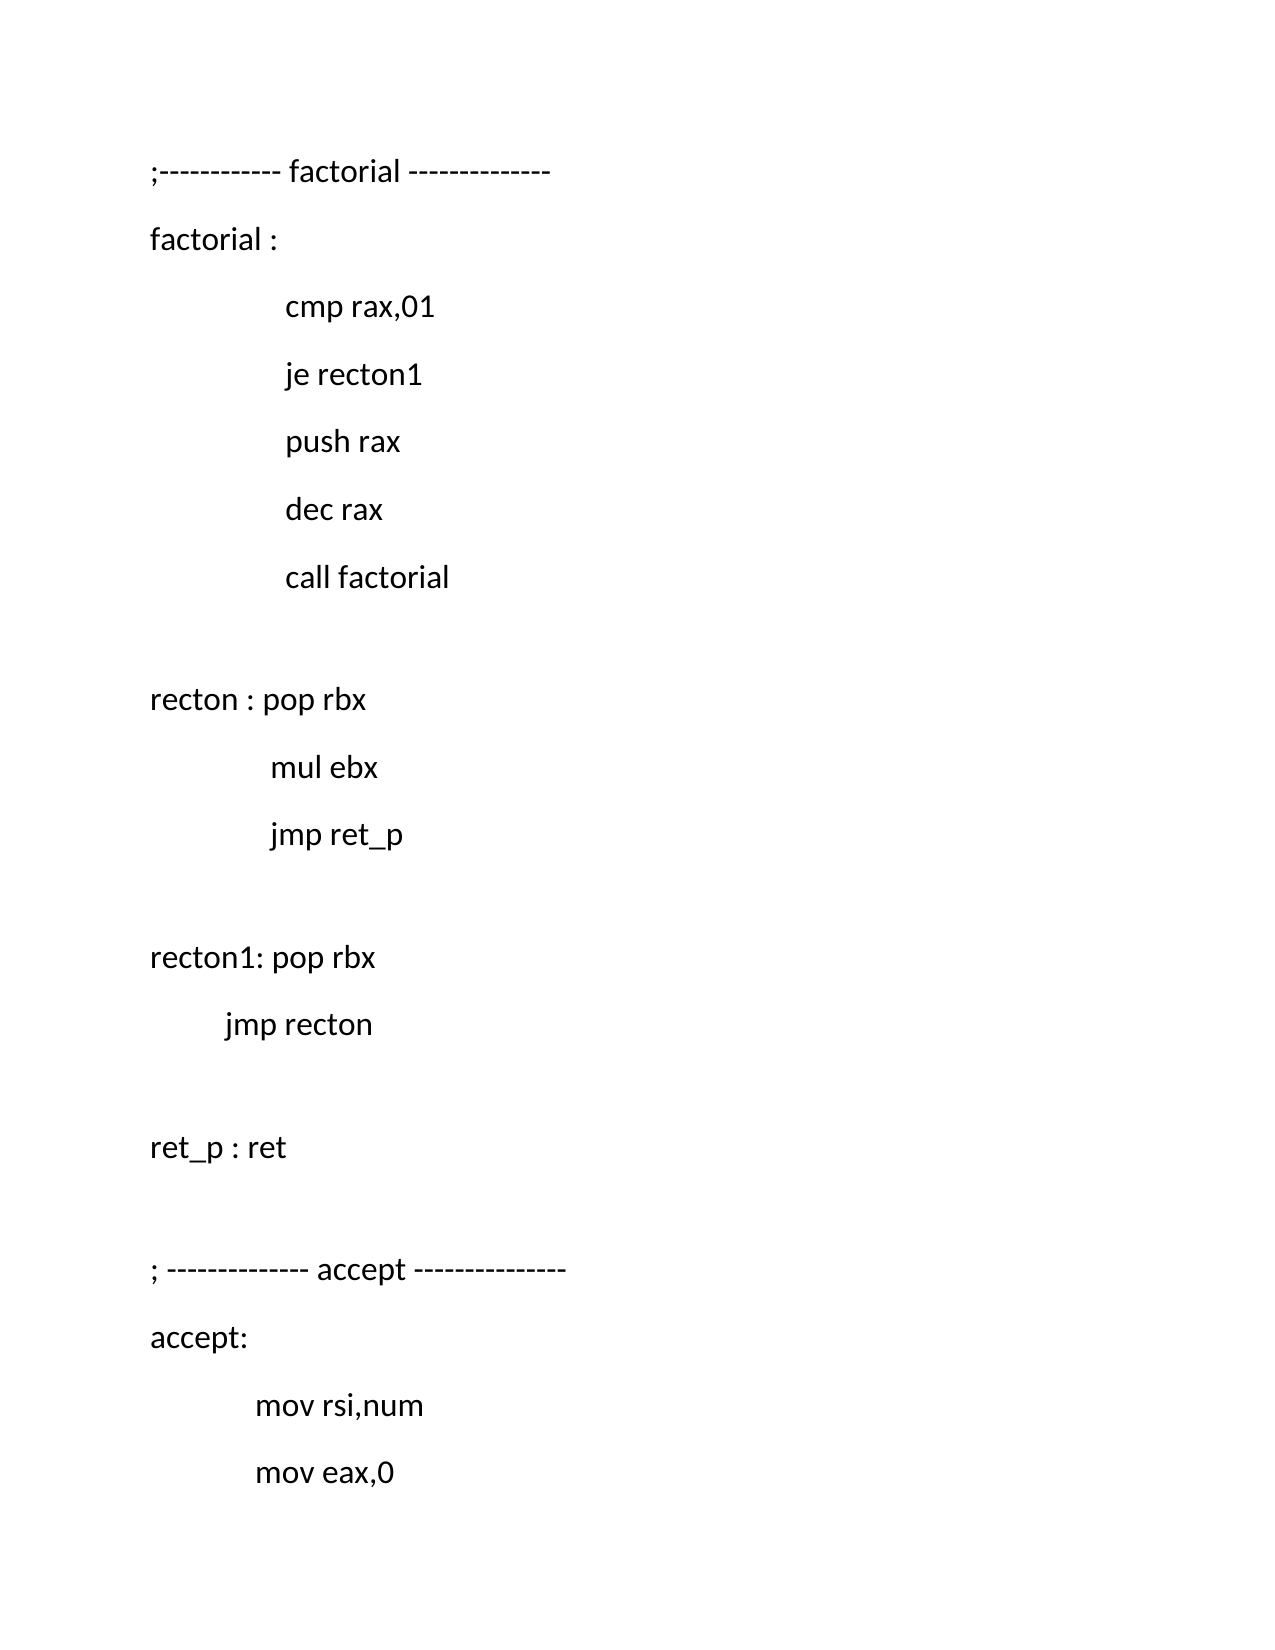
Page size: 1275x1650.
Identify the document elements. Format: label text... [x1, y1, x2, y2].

text mov eax,0 [150, 1451, 1125, 1492]
text call factorial [150, 556, 1125, 596]
text mul ebx [150, 746, 1125, 786]
text ; -------------- accept --------------- [150, 1248, 1125, 1289]
text recton : pop rbx [150, 678, 1125, 719]
text recton1: pop rbx [150, 936, 1125, 977]
text accept: [150, 1316, 1125, 1357]
text jmp ret_p [150, 813, 1125, 854]
text ;------------ factorial -------------- [150, 150, 1125, 191]
text ret_p : ret [150, 1126, 1125, 1167]
text factorial : [150, 218, 1125, 258]
text cmp rax,01 [150, 285, 1125, 326]
text jmp recton [150, 1003, 1125, 1044]
text push rax [150, 420, 1125, 461]
text je recton1 [150, 353, 1125, 393]
text dec rax [150, 488, 1125, 529]
text mov rsi,num [150, 1384, 1125, 1424]
